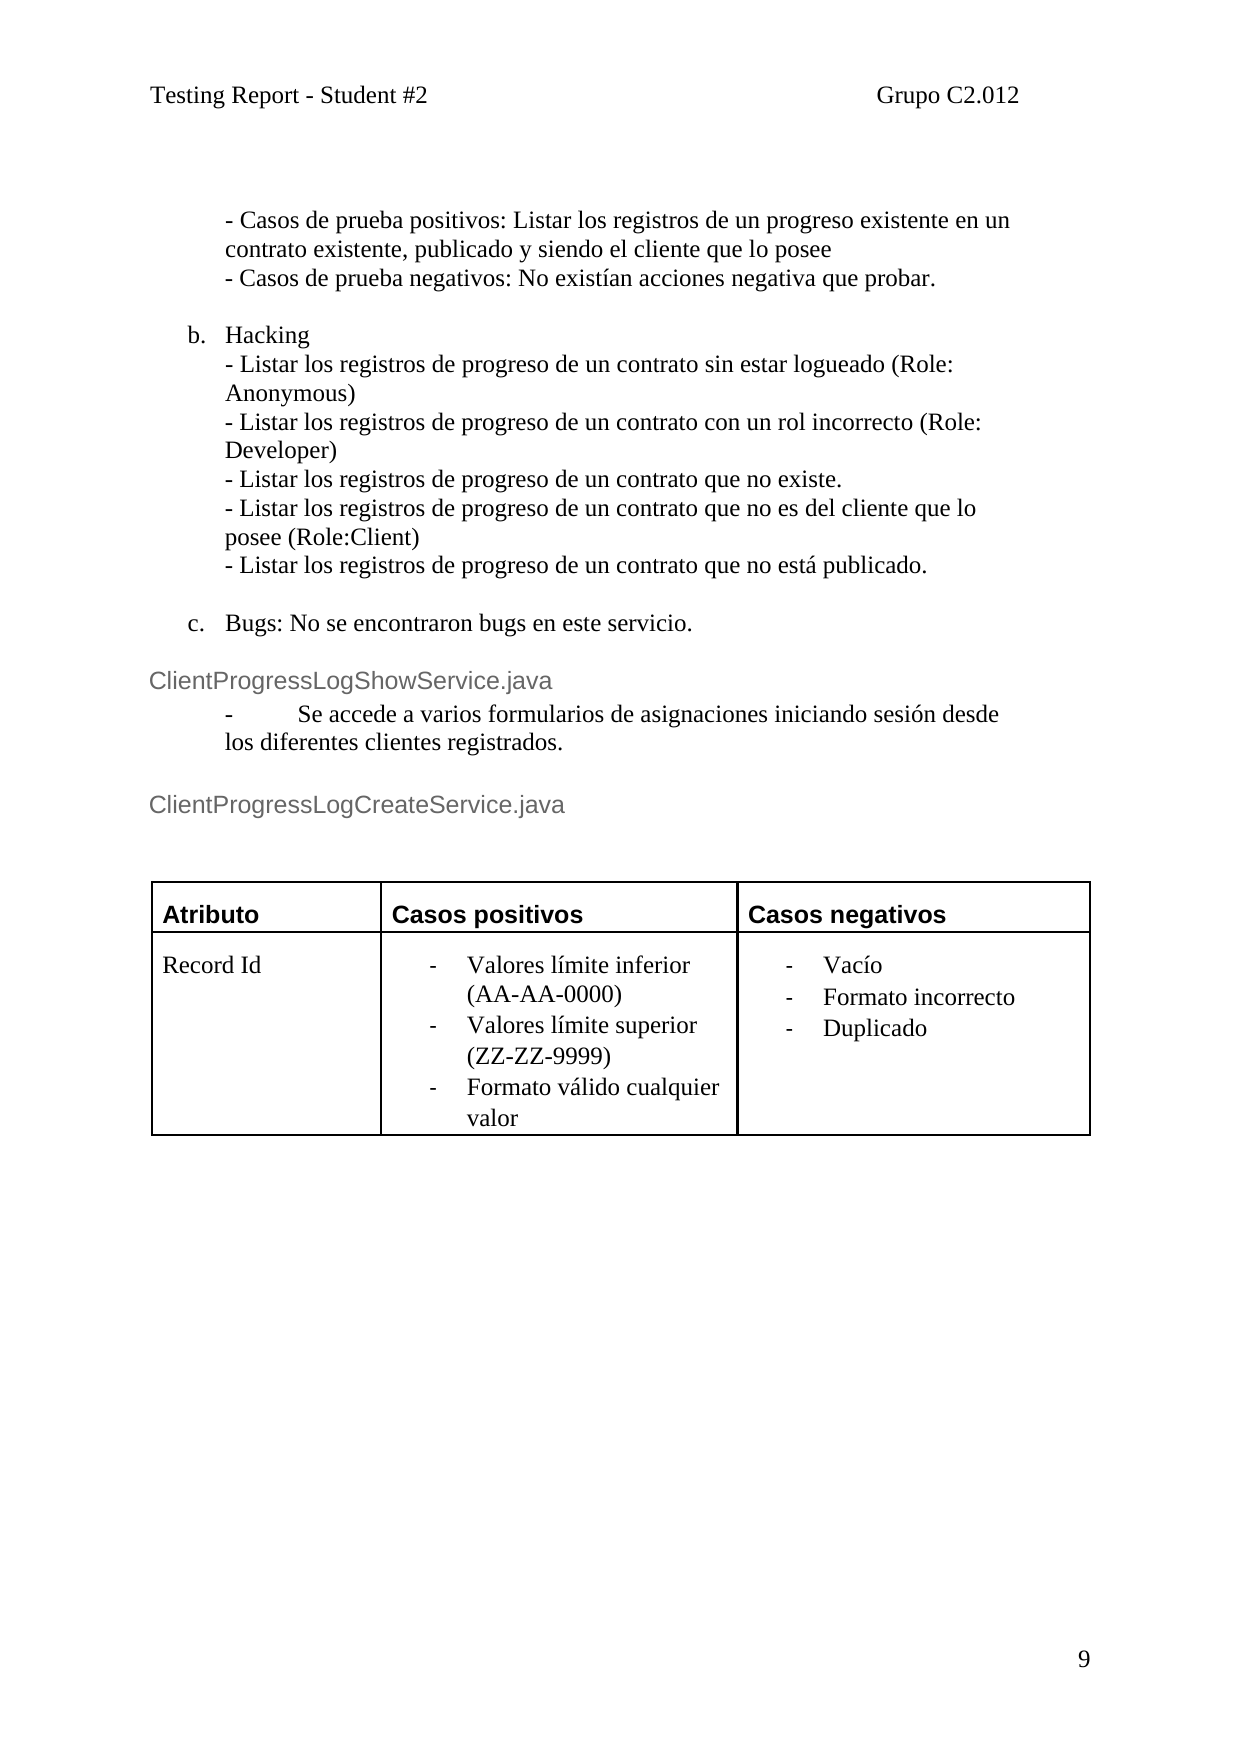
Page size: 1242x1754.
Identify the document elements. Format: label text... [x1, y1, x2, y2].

text - Se accede a varios formularios de asignaciones iniciando sesión desde los diferentes clientes registrados. [224, 699, 1015, 756]
text - Listar los registros de progreso de un contrato con un rol incorrecto (Role: Developer) [224, 407, 1015, 464]
table_cell Vacío Formato incorrecto Duplicado [739, 933, 1089, 1134]
subtitle ClientProgressLogShowService.java [148, 666, 1019, 694]
table_cell Valores límite inferior (AA-AA-0000) Valores límite superior (ZZ-ZZ-9999) Formato válido cualquier valor [382, 933, 736, 1134]
table_header Casos positivos [382, 883, 736, 931]
text - Casos de prueba negativos: No existían acciones negativa que probar. [224, 263, 1015, 292]
table_header Casos negativos [739, 883, 1089, 931]
text - Listar los registros de progreso de un contrato que no existe. [224, 464, 1015, 493]
list - Listar los registros de progreso de un contrato sin estar logueado (Role: Anonymous) [225, 349, 1015, 407]
list - Casos de prueba positivos: Listar los registros de un progreso existente en un contrato existente, publicado y siendo el cliente que lo posee [225, 206, 1015, 263]
list Hacking [187, 321, 1015, 349]
subtitle ClientProgressLogCreateService.java [148, 790, 1019, 819]
table_cell Record Id [153, 933, 380, 1134]
list Bugs: No se encontraron bugs en este servicio. [187, 608, 1015, 637]
text - Listar los registros de progreso de un contrato que no es del cliente que lo posee (Role:Client) [224, 493, 1015, 551]
text - Listar los registros de progreso de un contrato que no está publicado. [224, 551, 1015, 579]
table_header Atributo [153, 883, 380, 931]
